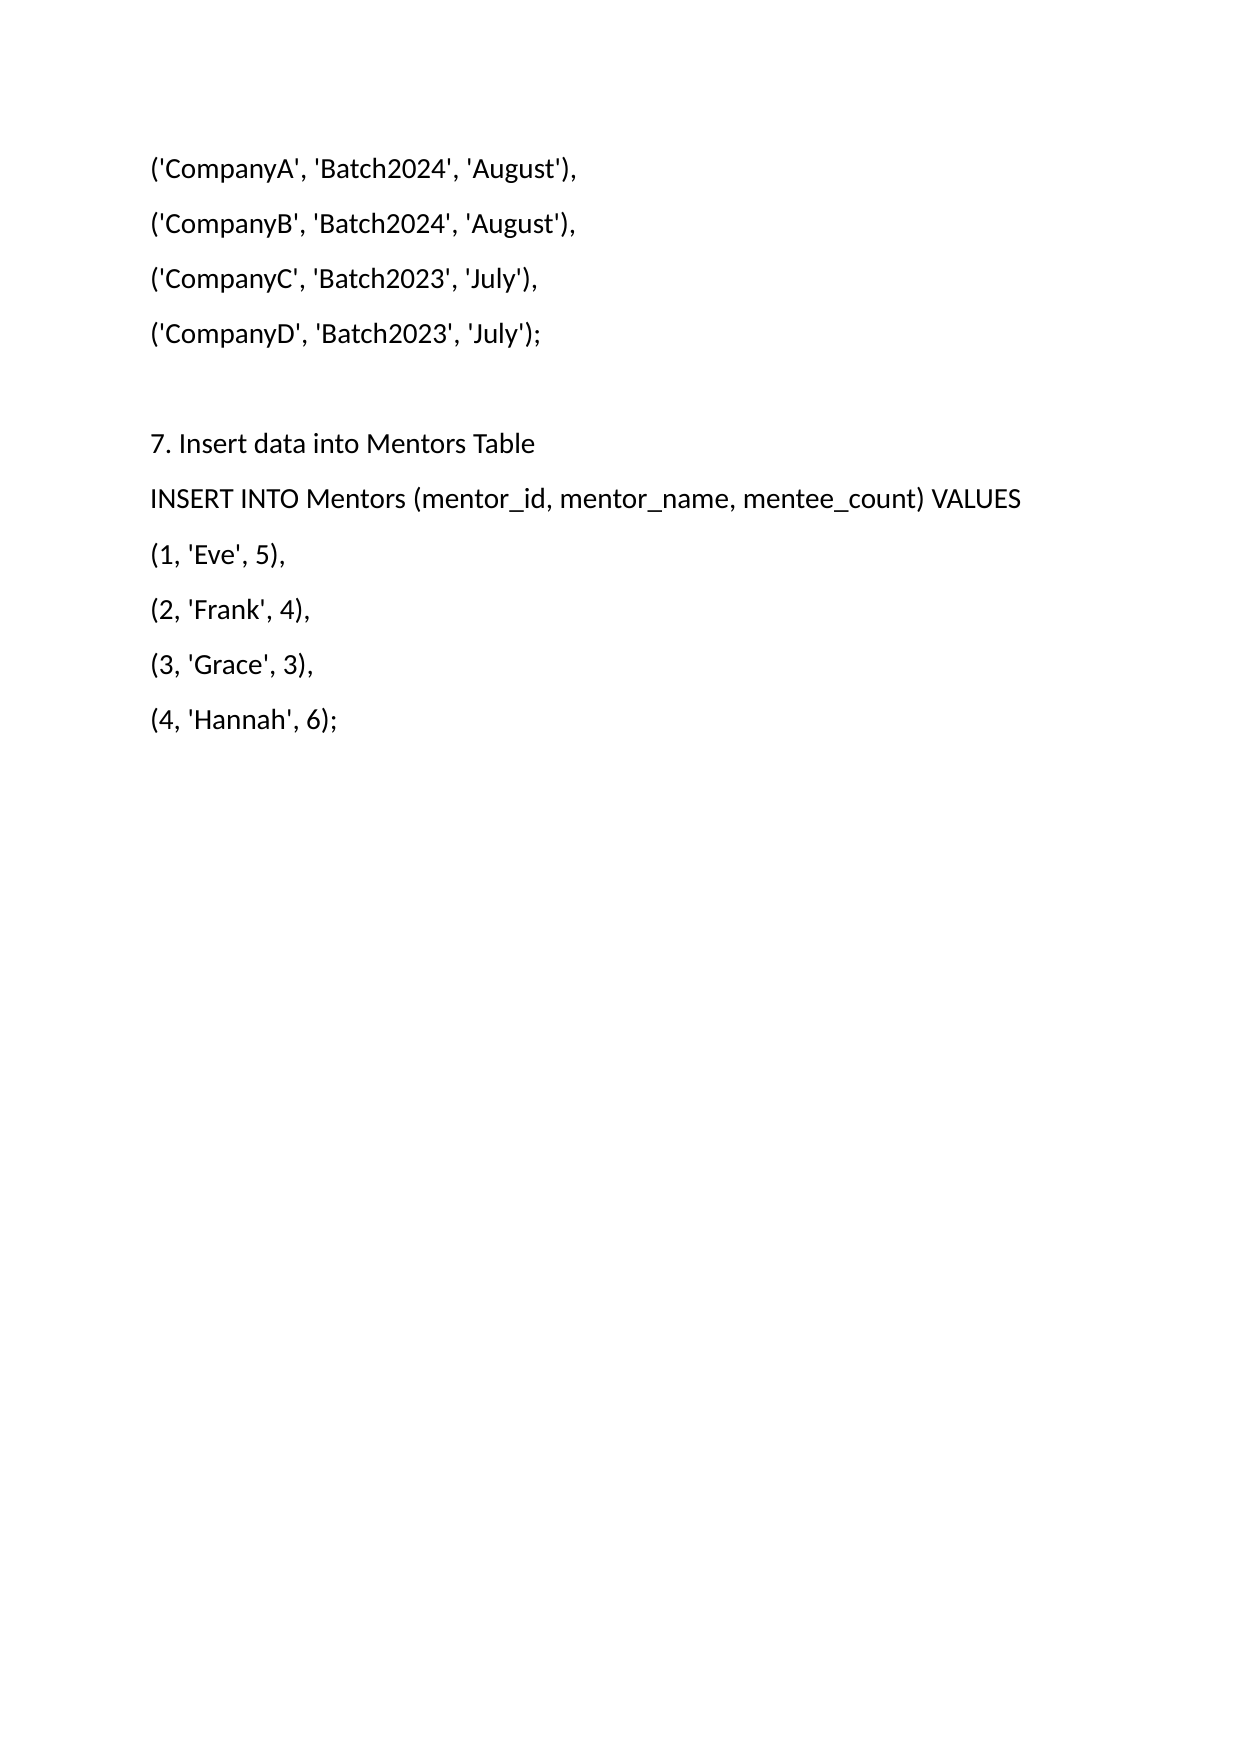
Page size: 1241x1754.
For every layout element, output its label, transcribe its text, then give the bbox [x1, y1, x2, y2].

text ('CompanyA', 'Batch2024', 'August'), [150, 150, 1090, 186]
text 7. Insert data into Mentors Table [150, 426, 1090, 461]
text (1, 'Eve', 5), [150, 536, 1090, 571]
text ('CompanyC', 'Batch2023', 'July'), [150, 260, 1090, 296]
text (2, 'Frank', 4), [150, 591, 1090, 626]
text ('CompanyB', 'Batch2024', 'August'), [150, 205, 1090, 241]
text (4, 'Hannah', 6); [150, 701, 1090, 737]
text (3, 'Grace', 3), [150, 646, 1090, 682]
text ('CompanyD', 'Batch2023', 'July'); [150, 315, 1090, 351]
text INSERT INTO Mentors (mentor_id, mentor_name, mentee_count) VALUES [150, 481, 1090, 516]
